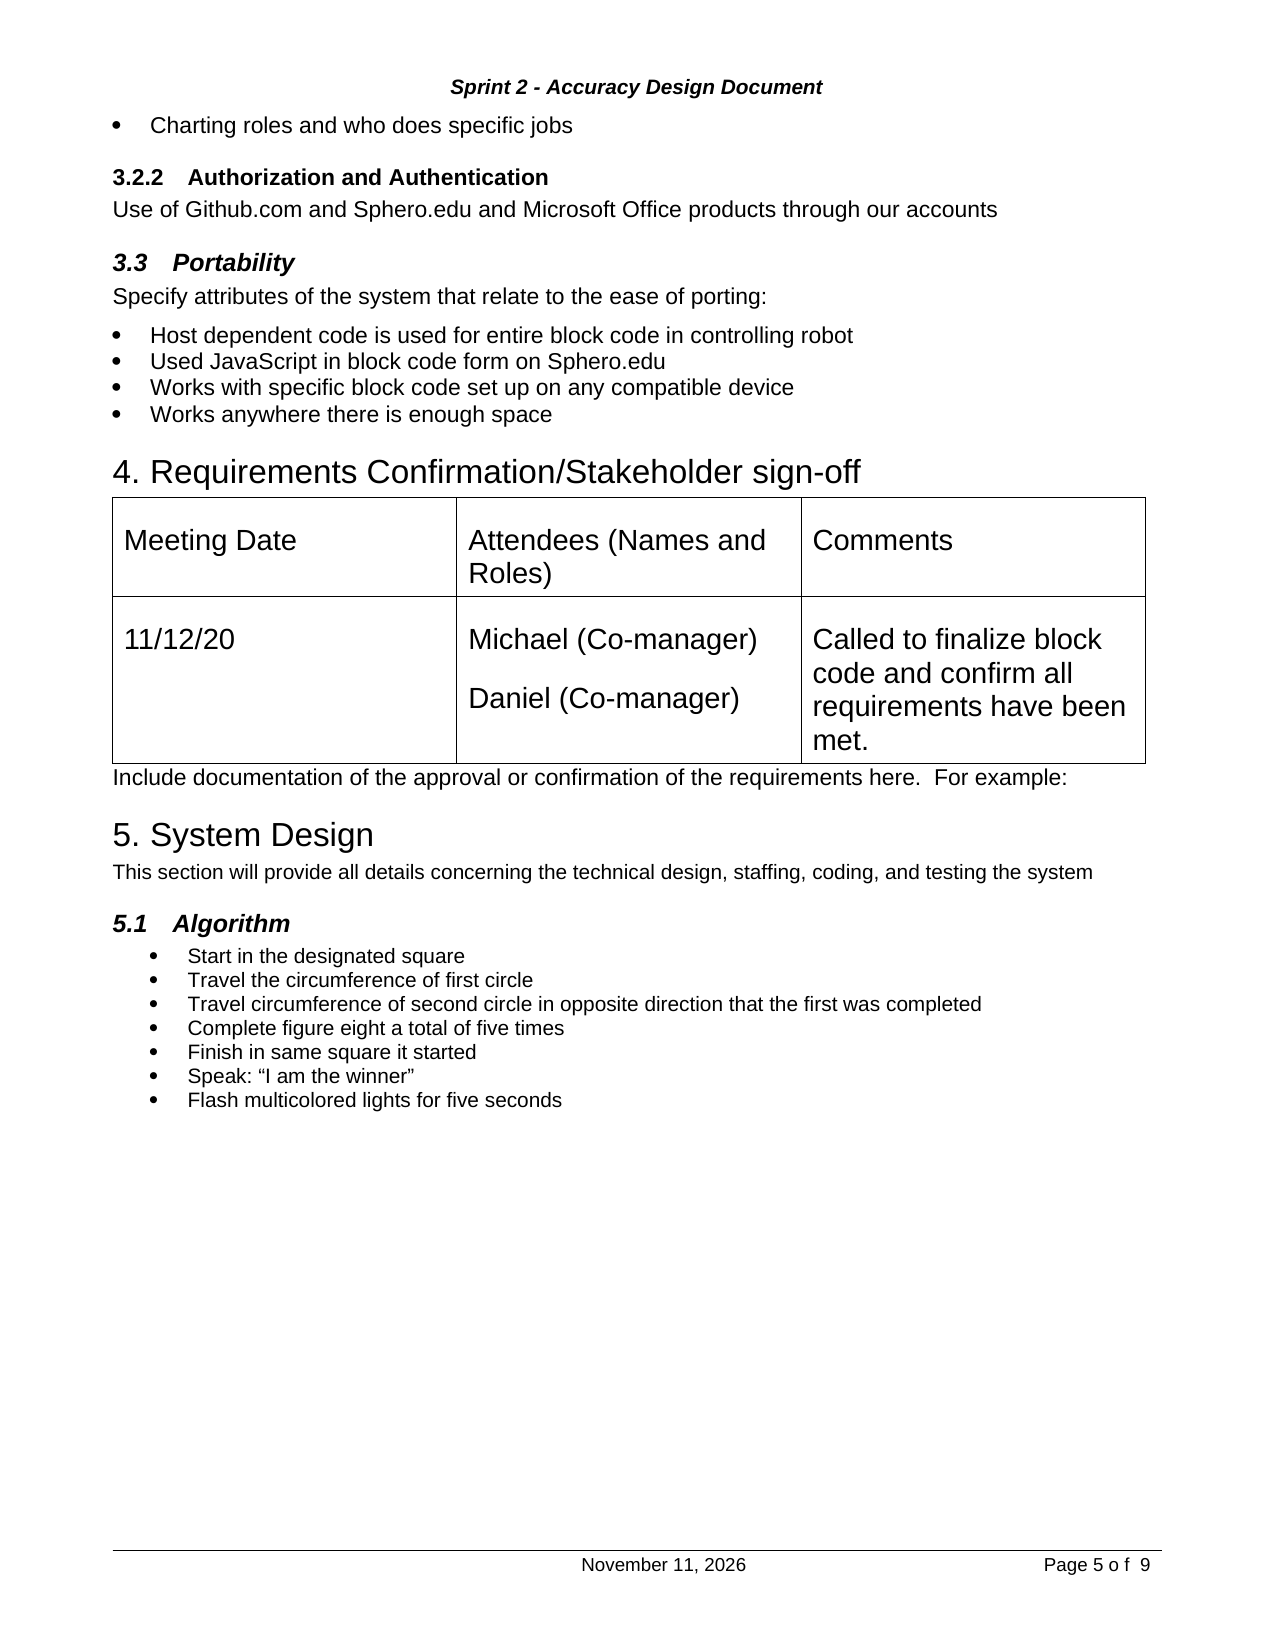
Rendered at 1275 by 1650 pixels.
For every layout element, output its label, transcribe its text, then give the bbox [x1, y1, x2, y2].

list Flash multicolored lights for five seconds [150, 1088, 1162, 1112]
table_header Attendees (Names and Roles) [457, 498, 801, 596]
list Complete figure eight a total of five times [150, 1016, 1162, 1040]
subtitle Requirements Confirmation/Stakeholder sign-off [112, 452, 1162, 491]
text This section will provide all details concerning the technical design, staffing, coding, and testing the system [112, 860, 1162, 884]
text Specify attributes of the system that relate to the ease of porting: [112, 283, 1162, 309]
list Travel the circumference of first circle [150, 968, 1162, 992]
text Include documentation of the approval or confirmation of the requirements here. For example: [112, 764, 1162, 790]
list Works anywhere there is enough space [112, 401, 1162, 427]
list Host dependent code is used for entire block code in controlling robot [112, 322, 1162, 348]
list Travel circumference of second circle in opposite direction that the first was completed [150, 992, 1162, 1016]
subtitle System Design [112, 815, 1162, 853]
table_cell Called to finalize block code and confirm all requirements have been met. [802, 597, 1145, 763]
subtitle Algorithm [112, 909, 1162, 937]
subtitle Authorization and Authentication [112, 164, 1162, 190]
table_header Meeting Date [113, 498, 456, 596]
table_cell 11/12/20 [113, 597, 456, 763]
text Use of Github.com and Sphero.edu and Microsoft Office products through our accounts [112, 196, 1162, 223]
subtitle Portability [112, 248, 1162, 277]
table_cell Michael (Co-manager) Daniel (Co-manager) [457, 597, 801, 763]
list Used JavaScript in block code form on Sphero.edu [112, 348, 1162, 374]
list Speak: “I am the winner” [150, 1064, 1162, 1088]
list Charting roles and who does specific jobs [112, 112, 1162, 139]
list Works with specific block code set up on any compatible device [112, 374, 1162, 401]
table_header Comments [802, 498, 1145, 596]
list Finish in same square it started [150, 1040, 1162, 1064]
list Start in the designated square [150, 944, 1162, 968]
